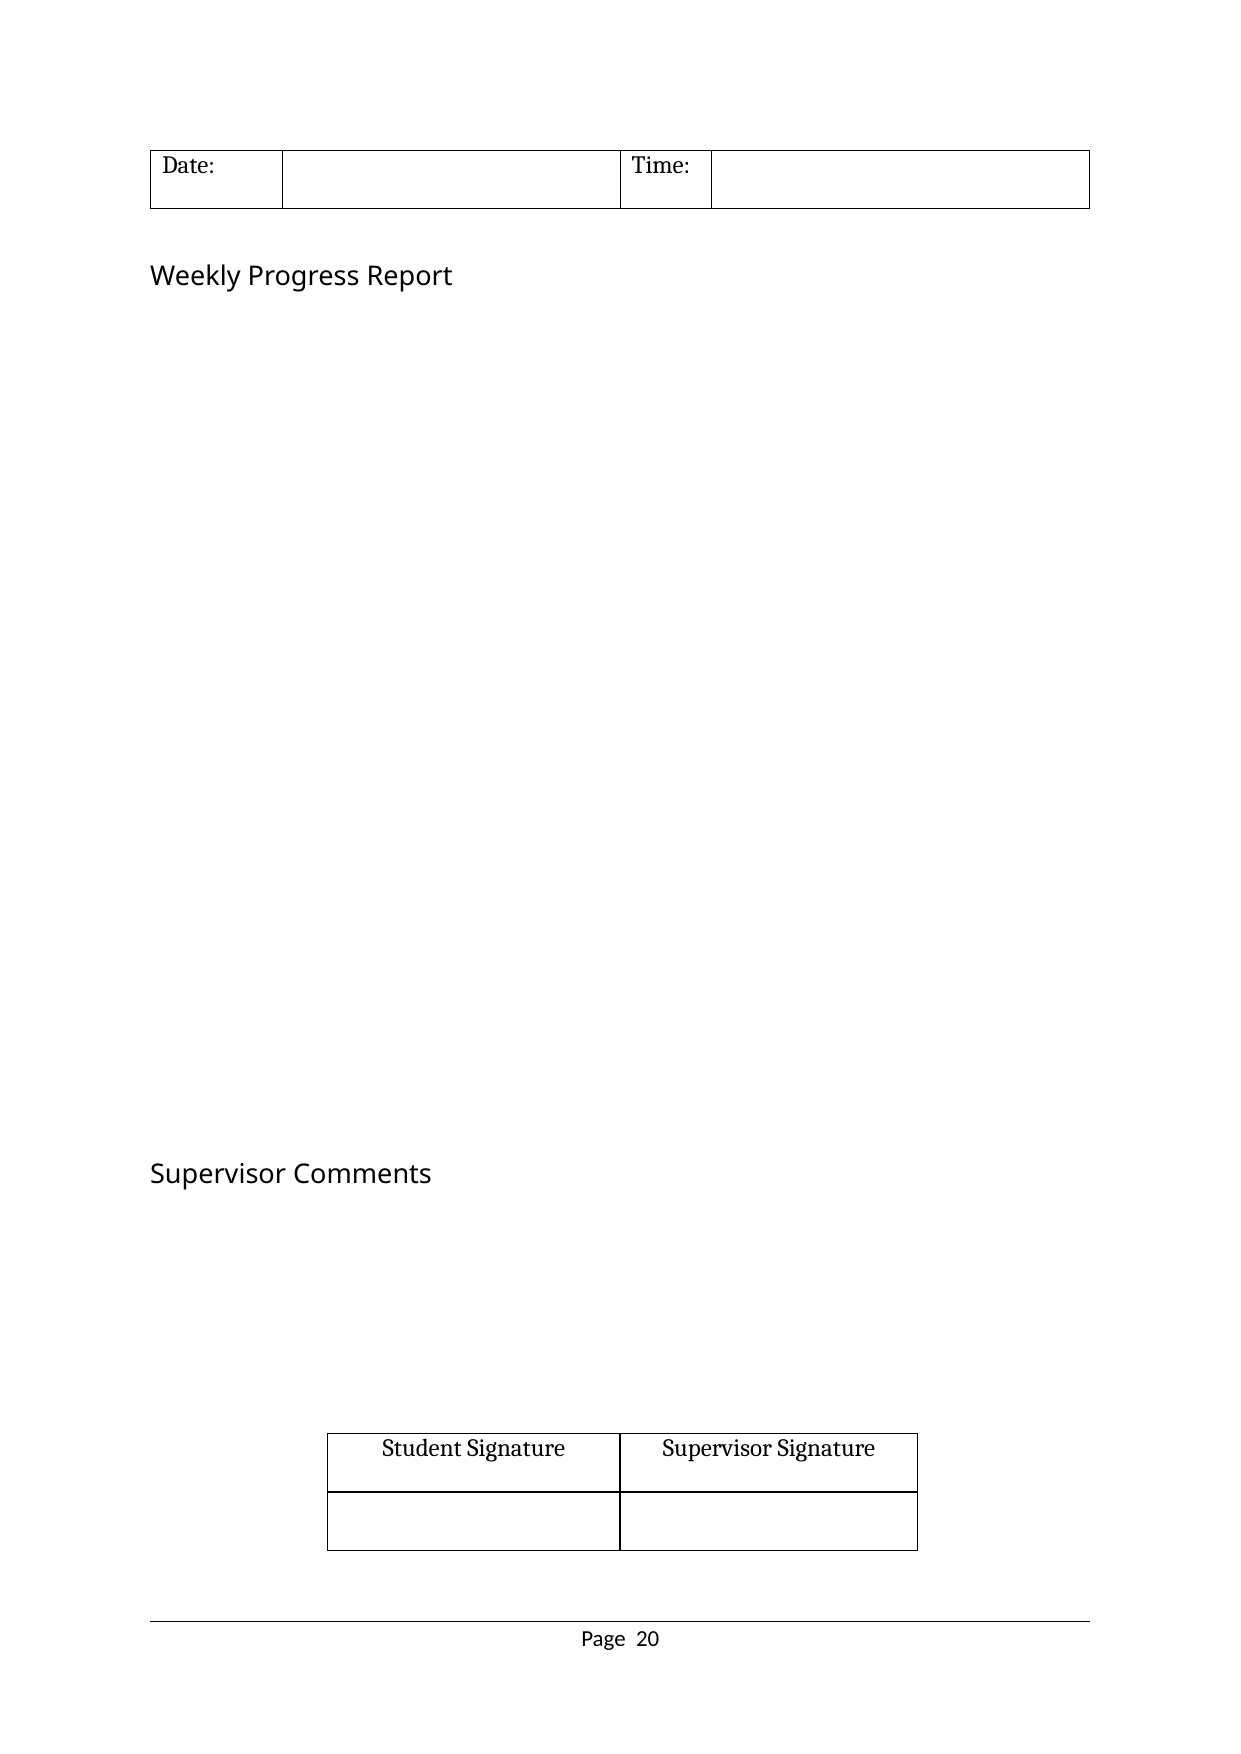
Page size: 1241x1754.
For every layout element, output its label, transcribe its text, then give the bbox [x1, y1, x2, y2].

table_header Time: [621, 151, 711, 208]
subtitle Supervisor Comments [150, 1154, 1090, 1191]
table_header [712, 151, 1089, 208]
table_cell [328, 1493, 619, 1550]
table_header Date: [151, 151, 282, 208]
table_cell [621, 1493, 917, 1550]
table_header [283, 151, 620, 208]
table_header Supervisor Signature [621, 1434, 917, 1491]
table_header Student Signature [328, 1434, 619, 1491]
subtitle Weekly Progress Report [150, 257, 1090, 294]
